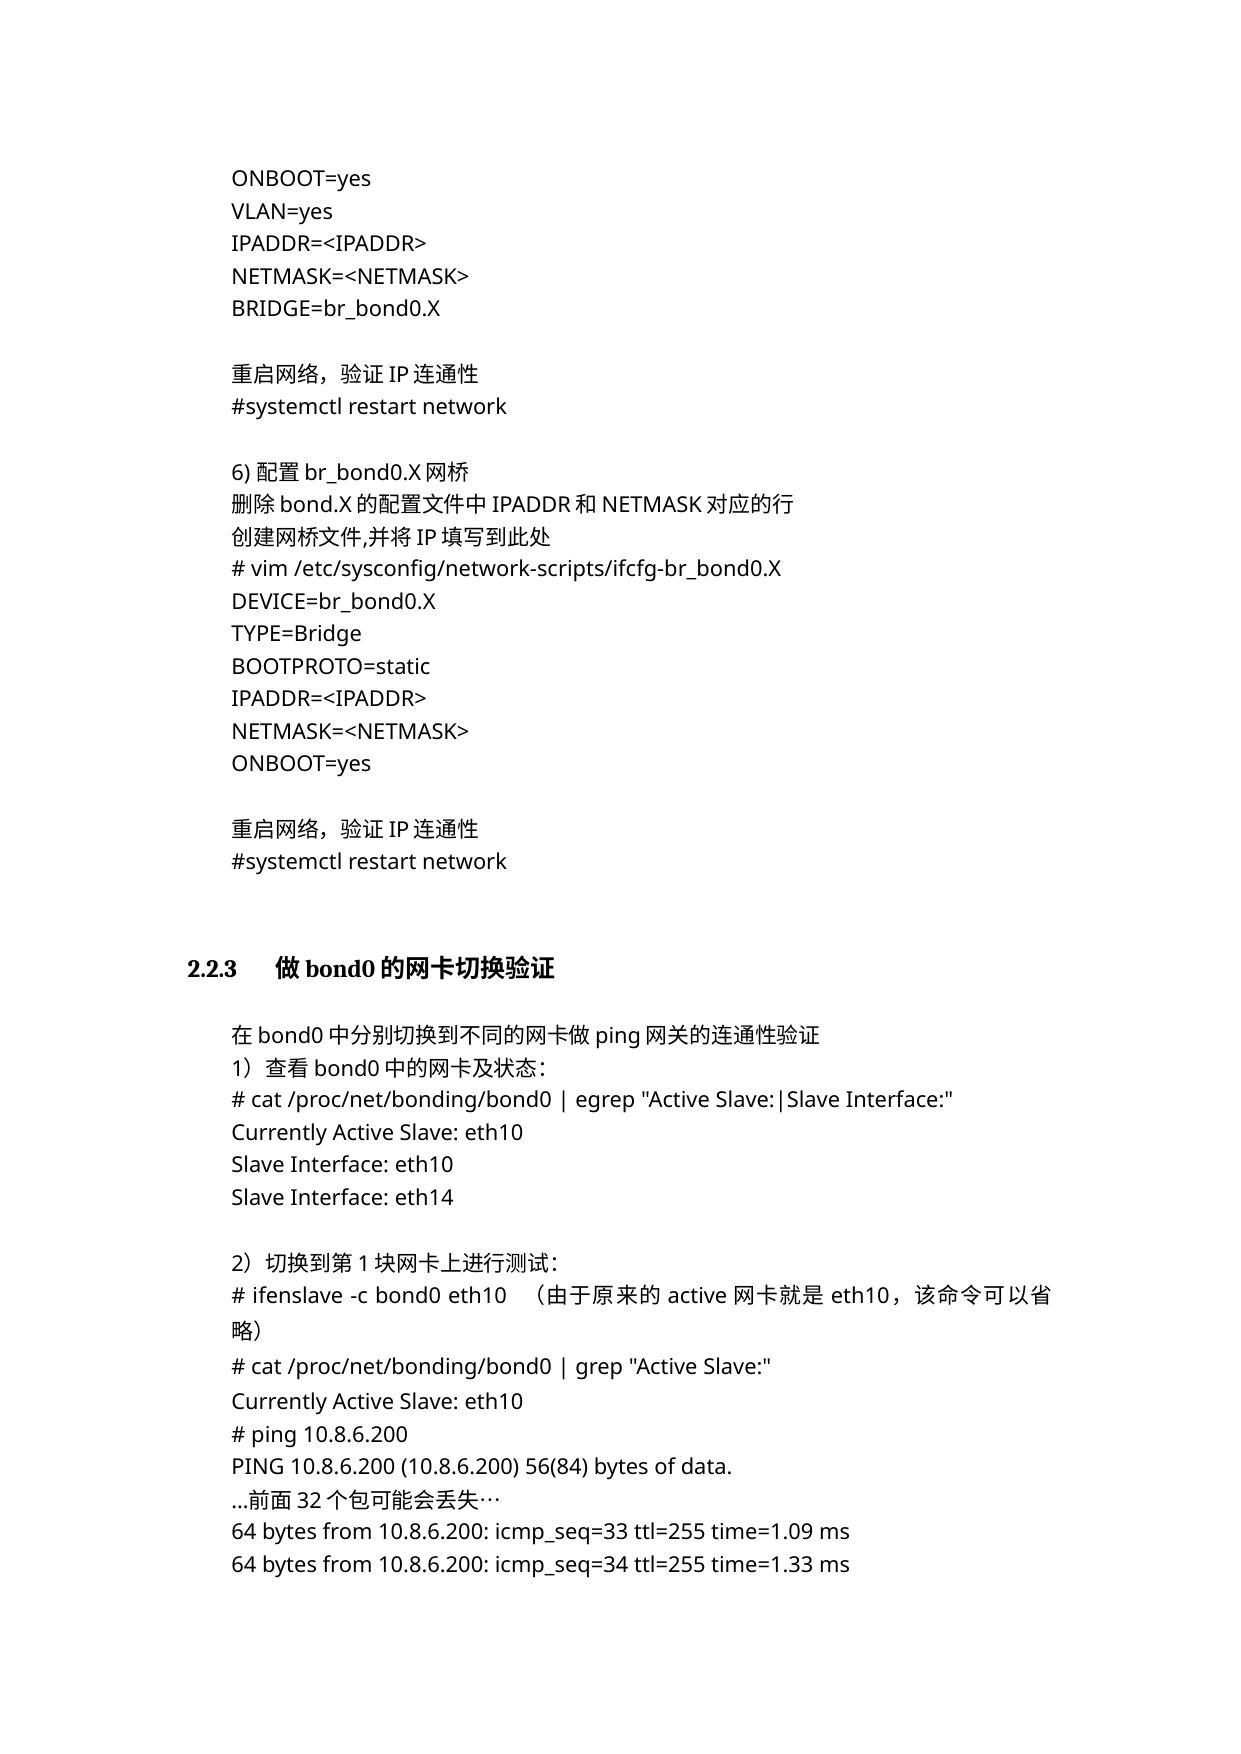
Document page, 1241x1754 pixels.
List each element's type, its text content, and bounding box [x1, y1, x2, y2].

text 在bond0中分别切换到不同的网卡做ping网关的连通性验证 [231, 1018, 1053, 1051]
text 1）查看bond0中的网卡及状态： [231, 1051, 1053, 1083]
text 创建网桥文件,并将IP填写到此处 [231, 519, 1053, 552]
text IPADDR=<IPADDR> [231, 227, 1053, 259]
text Currently Active Slave: eth10 [231, 1385, 1053, 1417]
text 删除bond.X的配置文件中IPADDR和NETMASK对应的行 [231, 487, 1053, 519]
text 重启网络，验证IP连通性 [231, 357, 1053, 389]
text 64 bytes from 10.8.6.200: icmp_seq=33 ttl=255 time=1.09 ms [231, 1515, 1053, 1547]
text # ping 10.8.6.200 [231, 1417, 1053, 1450]
text # cat /proc/net/bonding/bond0 | egrep "Active Slave:|Slave Interface:" [231, 1083, 1053, 1116]
text ONBOOT=yes [231, 162, 1053, 194]
text ONBOOT=yes [231, 747, 1053, 779]
subtitle 做bond0的网卡切换验证 [187, 934, 1053, 999]
text 64 bytes from 10.8.6.200: icmp_seq=34 ttl=255 time=1.33 ms [231, 1547, 1053, 1580]
text DEVICE=br_bond0.X [231, 584, 1053, 617]
text BOOTPROTO=static [231, 649, 1053, 682]
text TYPE=Bridge [231, 617, 1053, 649]
text …前面32个包可能会丢失… [231, 1482, 1053, 1515]
text # vim /etc/sysconfig/network-scripts/ifcfg-br_bond0.X [231, 552, 1053, 584]
text #systemctl restart network [231, 844, 1053, 877]
text #systemctl restart network [231, 389, 1053, 422]
text Slave Interface: eth10 [231, 1148, 1053, 1181]
text Slave Interface: eth14 [231, 1181, 1053, 1213]
text NETMASK=<NETMASK> [231, 259, 1053, 292]
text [231, 1450, 1053, 1482]
text # ifenslave -c bond0 eth10 （由于原来的active网卡就是eth10，该命令可以省略） [231, 1278, 1053, 1346]
text NETMASK=<NETMASK> [231, 714, 1053, 747]
text IPADDR=<IPADDR> [231, 682, 1053, 714]
text # cat /proc/net/bonding/bond0 | grep "Active Slave:" [231, 1349, 1053, 1382]
text Currently Active Slave: eth10 [231, 1116, 1053, 1148]
text 2）切换到第1块网卡上进行测试： [231, 1246, 1053, 1278]
text 重启网络，验证IP连通性 [231, 812, 1053, 844]
text BRIDGE=br_bond0.X [231, 292, 1053, 324]
text 6) 配置br_bond0.X网桥 [231, 454, 1053, 487]
text VLAN=yes [231, 194, 1053, 227]
